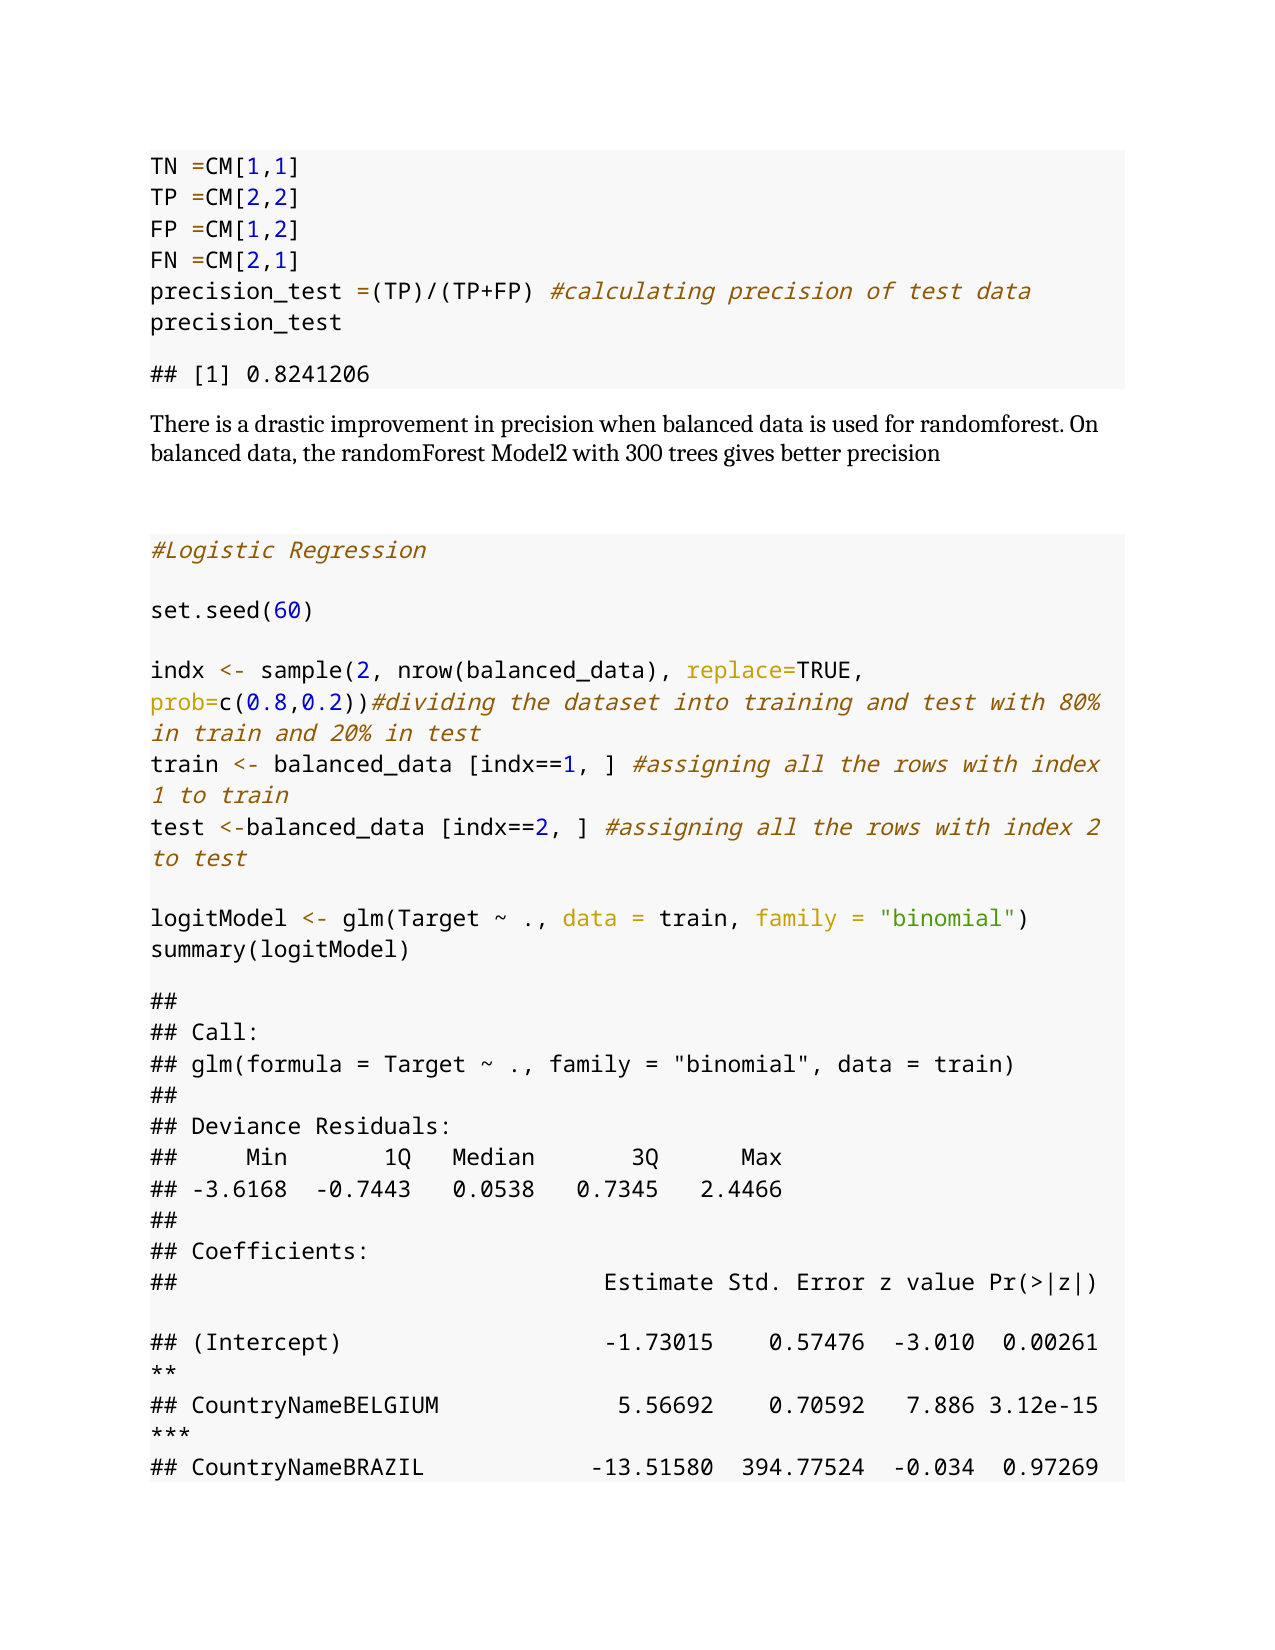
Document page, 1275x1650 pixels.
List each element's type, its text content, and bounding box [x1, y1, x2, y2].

text TN =CM[1,1] TP =CM[2,2] FP =CM[1,2] FN =CM[2,1] precision_test =(TP)/(TP+FP) #calculating precision of test data precision_test [150, 150, 1125, 337]
text There is a drastic improvement in precision when balanced data is used for randomforest. On balanced data, the randomForest Model2 with 300 trees gives better precision [150, 410, 1125, 468]
text ## [1] 0.8241206 [150, 358, 1125, 389]
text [150, 985, 1125, 1482]
text #Logistic Regression set.seed(60) indx <- sample(2, nrow(balanced_data), replace=TRUE, prob=c(0.8,0.2))#dividing the dataset into training and test with 80% in train and 20% in test train <- balanced_data [indx==1, ] #assigning all the rows with index 1 to train test <-balanced_data [indx==2, ] #assigning all the rows with index 2 to test logitModel <- glm(Target ~ ., data = train, family = "binomial") summary(logitModel) [150, 534, 1125, 964]
